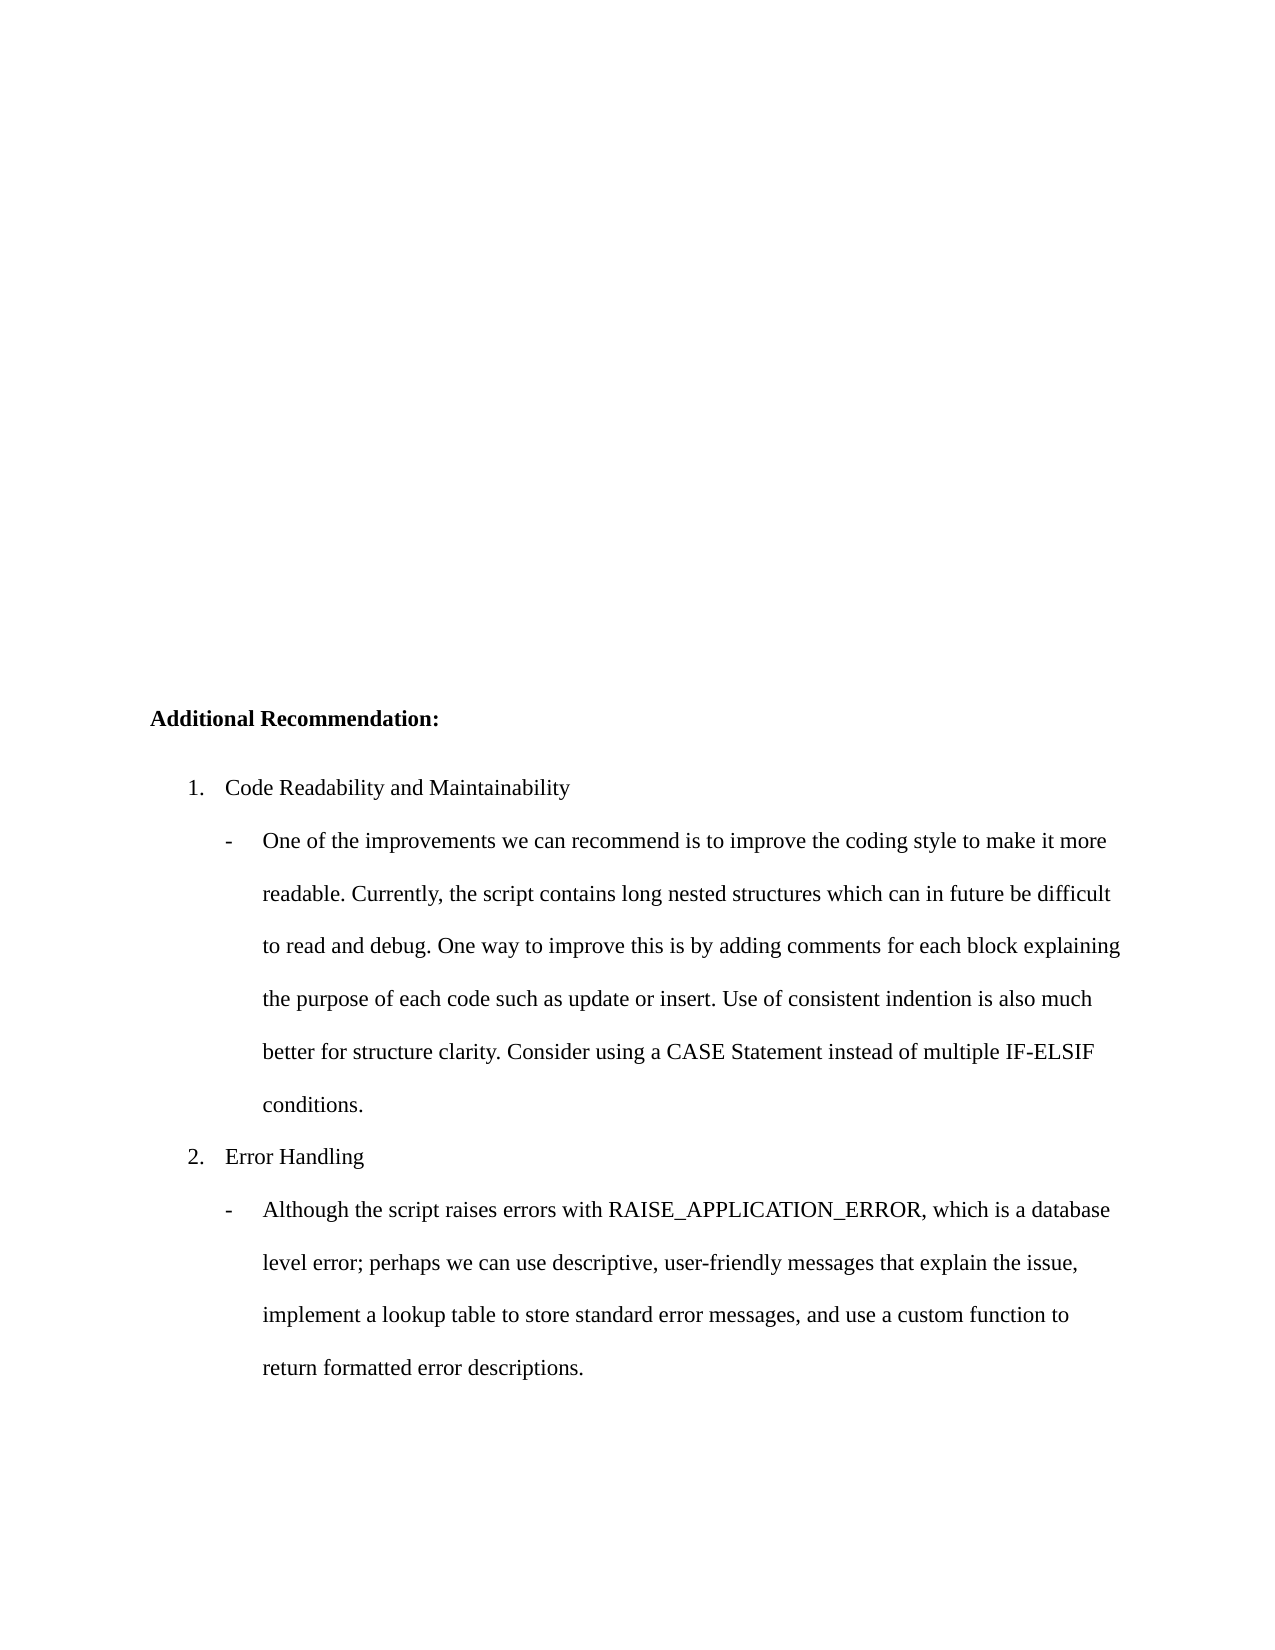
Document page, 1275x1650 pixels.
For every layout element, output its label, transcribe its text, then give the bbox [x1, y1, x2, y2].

list Error Handling [187, 1143, 1125, 1170]
text Additional Recommendation: [150, 705, 1125, 731]
list One of the improvements we can recommend is to improve the coding style to make it more readable. Currently, the script contains long nested structures which can in future be difficult to read and debug. One way to improve this is by adding comments for each block explaining the purpose of each code such as update or insert. Use of consistent indention is also much better for structure clarity. Consider using a CASE Statement instead of multiple IF-ELSIF conditions. [225, 827, 1125, 1117]
list Although the script raises errors with RAISE_APPLICATION_ERROR, which is a database level error; perhaps we can use descriptive, user-friendly messages that explain the issue, implement a lookup table to store standard error messages, and use a custom function to return formatted error descriptions. [225, 1196, 1125, 1381]
list Code Readability and Maintainability [187, 774, 1125, 801]
